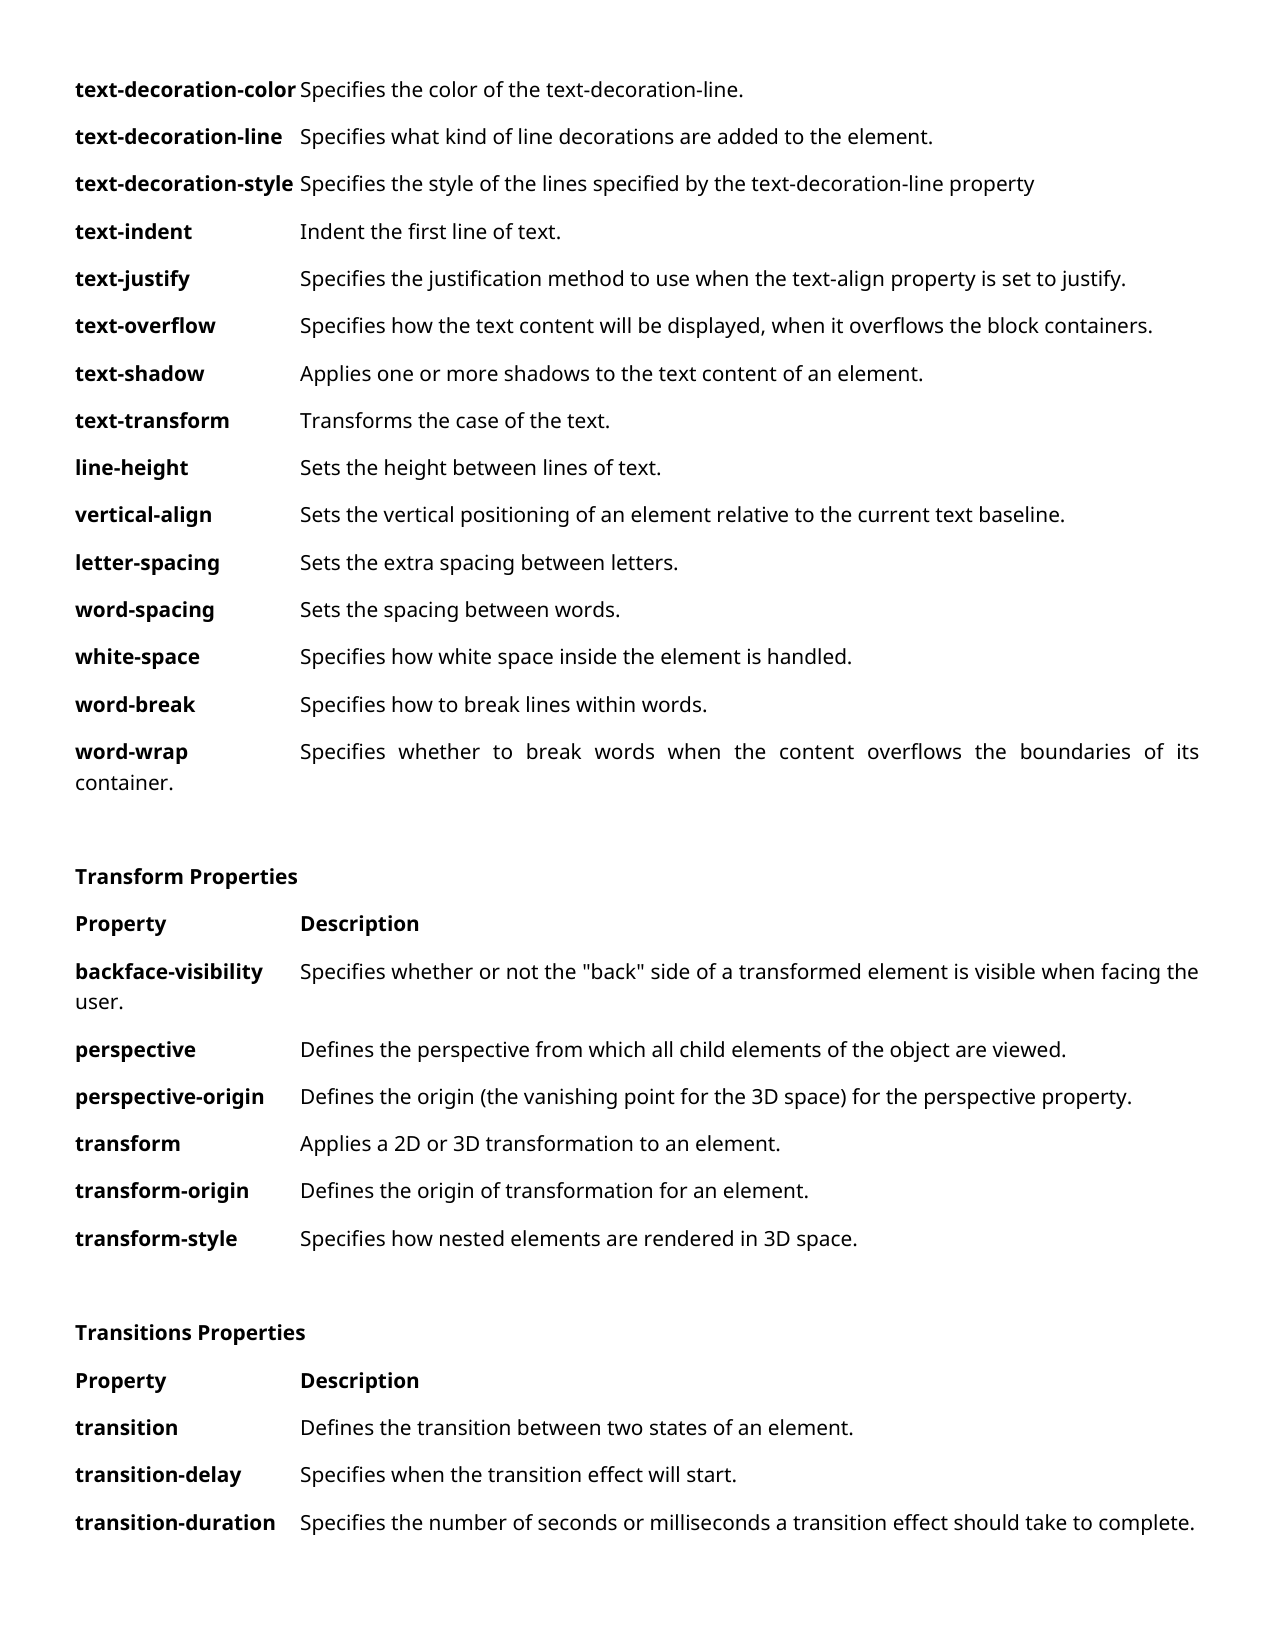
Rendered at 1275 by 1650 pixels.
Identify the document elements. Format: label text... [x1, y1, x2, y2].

text word-spacing Sets the spacing between words. [75, 595, 1200, 624]
text white-space Specifies how white space inside the element is handled. [75, 642, 1200, 671]
text Transform Properties [75, 862, 1200, 891]
text text-transform Transforms the case of the text. [75, 406, 1200, 434]
text text-decoration-color Specifies the color of the text-decoration-line. [75, 75, 1200, 103]
text perspective-origin Defines the origin (the vanishing point for the 3D space) for the perspective property. [75, 1082, 1200, 1111]
text perspective Defines the perspective from which all child elements of the object are viewed. [75, 1035, 1200, 1063]
text Property Description [75, 1366, 1200, 1394]
text text-shadow Applies one or more shadows to the text content of an element. [75, 359, 1200, 387]
text letter-spacing Sets the extra spacing between letters. [75, 548, 1200, 576]
text text-indent Indent the first line of text. [75, 217, 1200, 245]
text transition-delay Specifies when the transition effect will start. [75, 1460, 1200, 1489]
text Property Description [75, 909, 1200, 938]
text transition Defines the transition between two states of an element. [75, 1413, 1200, 1442]
text transition-duration Specifies the number of seconds or milliseconds a transition effect should take to complete. [75, 1508, 1200, 1536]
text text-decoration-style Specifies the style of the lines specified by the text-decoration-line property [75, 169, 1200, 198]
text backface-visibility Specifies whether or not the "back" side of a transformed element is visible when facing the user. [75, 957, 1200, 1016]
text text-overflow Specifies how the text content will be displayed, when it overflows the block containers. [75, 311, 1200, 340]
text text-decoration-line Specifies what kind of line decorations are added to the element. [75, 122, 1200, 151]
text word-wrap Specifies whether to break words when the content overflows the boundaries of its container. [75, 737, 1200, 796]
text text-justify Specifies the justification method to use when the text-align property is set to justify. [75, 264, 1200, 293]
text word-break Specifies how to break lines within words. [75, 690, 1200, 718]
text transform-style Specifies how nested elements are rendered in 3D space. [75, 1224, 1200, 1252]
text transform Applies a 2D or 3D transformation to an element. [75, 1129, 1200, 1158]
text line-height Sets the height between lines of text. [75, 453, 1200, 482]
text Transitions Properties [75, 1318, 1200, 1347]
text vertical-align Sets the vertical positioning of an element relative to the current text baseline. [75, 501, 1200, 529]
text transform-origin Defines the origin of transformation for an element. [75, 1177, 1200, 1205]
